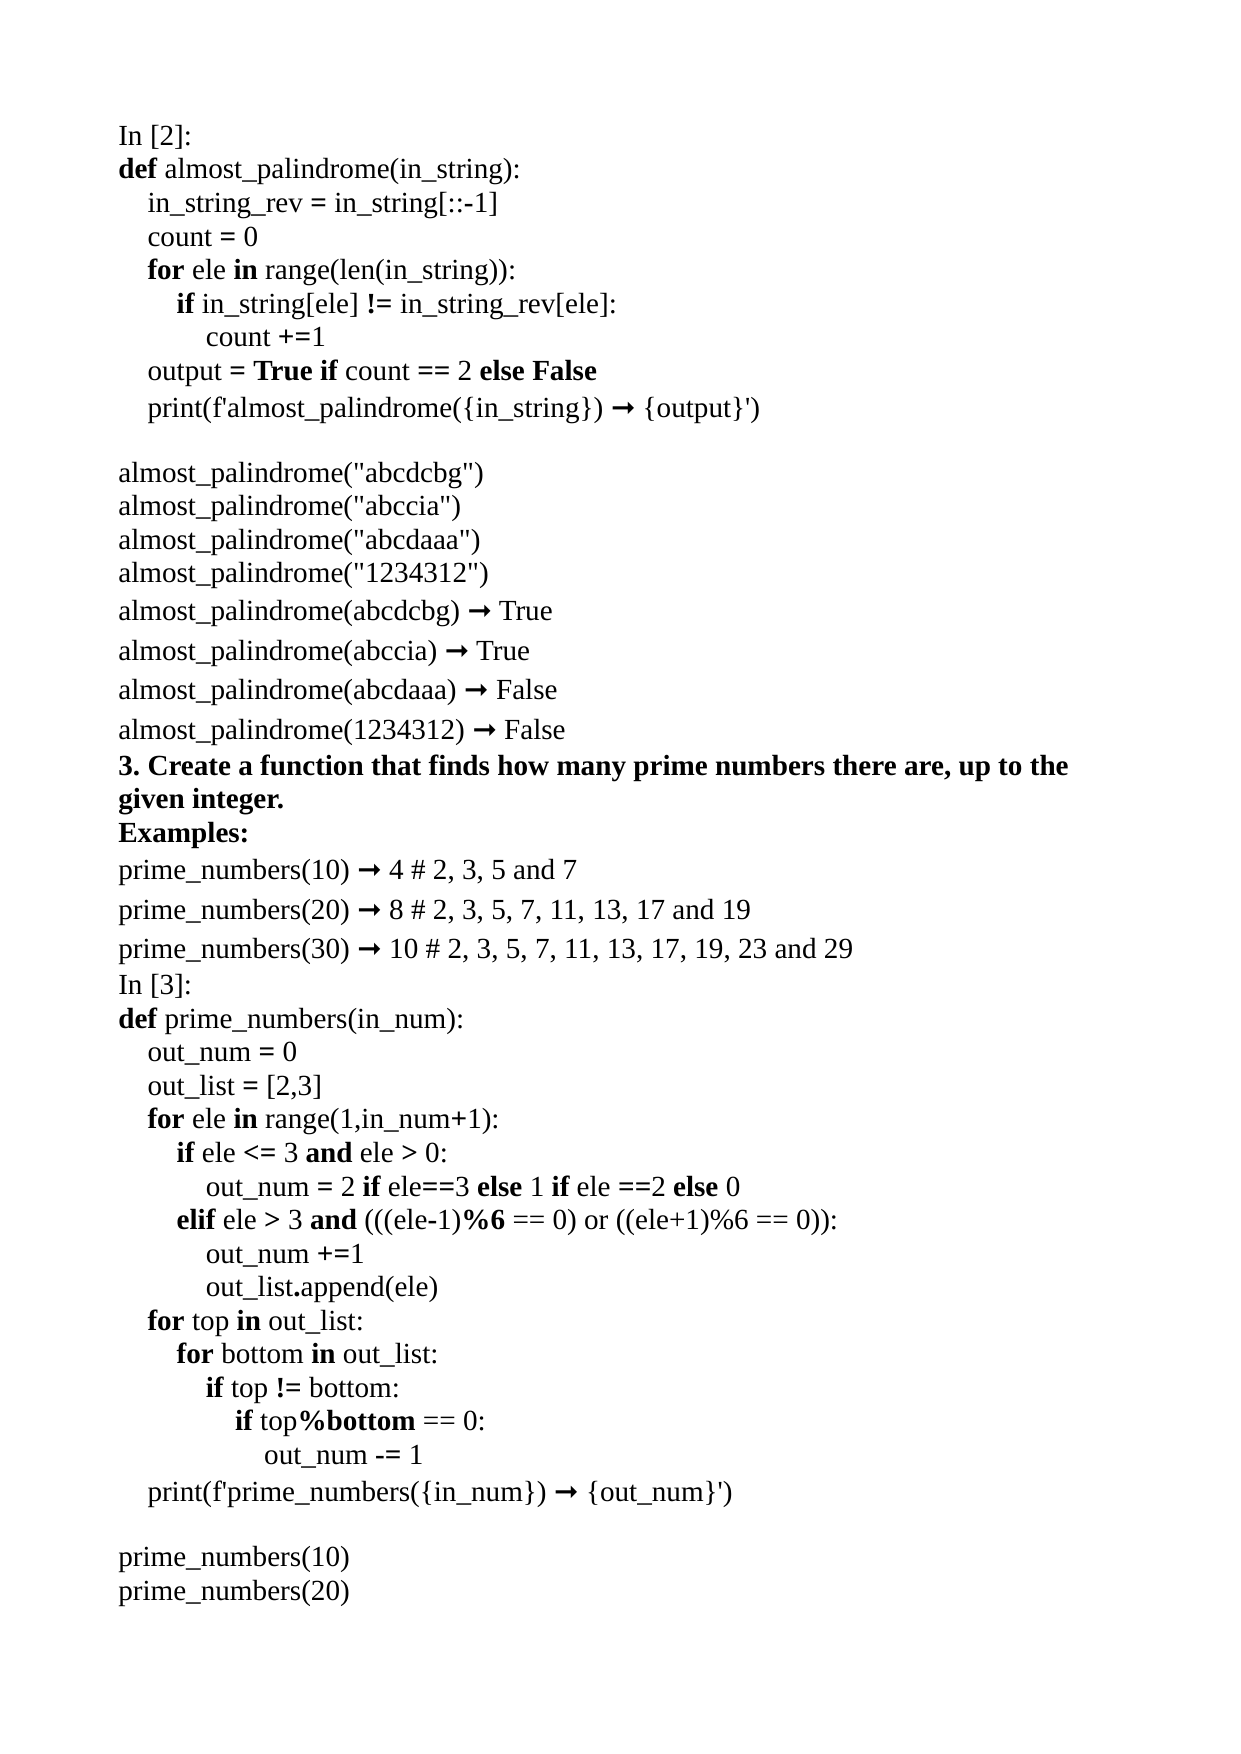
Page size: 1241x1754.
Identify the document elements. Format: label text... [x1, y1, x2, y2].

text out_num +=1 [118, 1236, 1122, 1269]
text for ele in range(1,in_num+1): [118, 1102, 1122, 1135]
text print(f'almost_palindrome({in_string}) ➞ {output}') [118, 386, 1122, 426]
text for bottom in out_list: [118, 1336, 1122, 1370]
text out_num -= 1 [118, 1437, 1122, 1471]
text almost_palindrome(abcdcbg) ➞ True [118, 589, 1122, 629]
text elif ele > 3 and (((ele-1)%6 == 0) or ((ele+1)%6 == 0)): [118, 1202, 1122, 1236]
text In [3]: [118, 967, 1122, 1001]
text def almost_palindrome(in_string): [118, 152, 1122, 185]
text count +=1 [118, 319, 1122, 353]
text if top%bottom == 0: [118, 1403, 1122, 1437]
text 3. Create a function that finds how many prime numbers there are, up to the given integer. [118, 748, 1122, 815]
text output = True if count == 2 else False [118, 353, 1122, 386]
text out_list.append(ele) [118, 1269, 1122, 1303]
text count = 0 [118, 219, 1122, 252]
text almost_palindrome(abccia) ➞ True [118, 629, 1122, 668]
text prime_numbers(20) [118, 1573, 1122, 1606]
text In [2]: [118, 118, 1122, 152]
text print(f'prime_numbers({in_num}) ➞ {out_num}') [118, 1471, 1122, 1510]
text for top in out_list: [118, 1303, 1122, 1336]
text almost_palindrome("abccia") [118, 488, 1122, 522]
text almost_palindrome("abcdaaa") [118, 522, 1122, 556]
text if top != bottom: [118, 1370, 1122, 1403]
text out_list = [2,3] [118, 1068, 1122, 1102]
text def prime_numbers(in_num): [118, 1001, 1122, 1034]
text for ele in range(len(in_string)): [118, 252, 1122, 286]
text if ele <= 3 and ele > 0: [118, 1135, 1122, 1169]
text almost_palindrome(abcdaaa) ➞ False [118, 668, 1122, 708]
text almost_palindrome(1234312) ➞ False [118, 708, 1122, 748]
text if in_string[ele] != in_string_rev[ele]: [118, 286, 1122, 319]
text almost_palindrome("abcdcbg") [118, 455, 1122, 488]
text prime_numbers(10) [118, 1539, 1122, 1573]
text almost_palindrome("1234312") [118, 556, 1122, 589]
text out_num = 0 [118, 1034, 1122, 1068]
text Examples: prime_numbers(10) ➞ 4 # 2, 3, 5 and 7 prime_numbers(20) ➞ 8 # 2, 3, 5, 7, 11, 13, 17 and 19 prime_numbers(30) ➞ 10 # 2, 3, 5, 7, 11, 13, 17, 19, 23 and 29 [118, 815, 1122, 967]
text in_string_rev = in_string[::-1] [118, 185, 1122, 219]
text out_num = 2 if ele==3 else 1 if ele ==2 else 0 [118, 1169, 1122, 1202]
